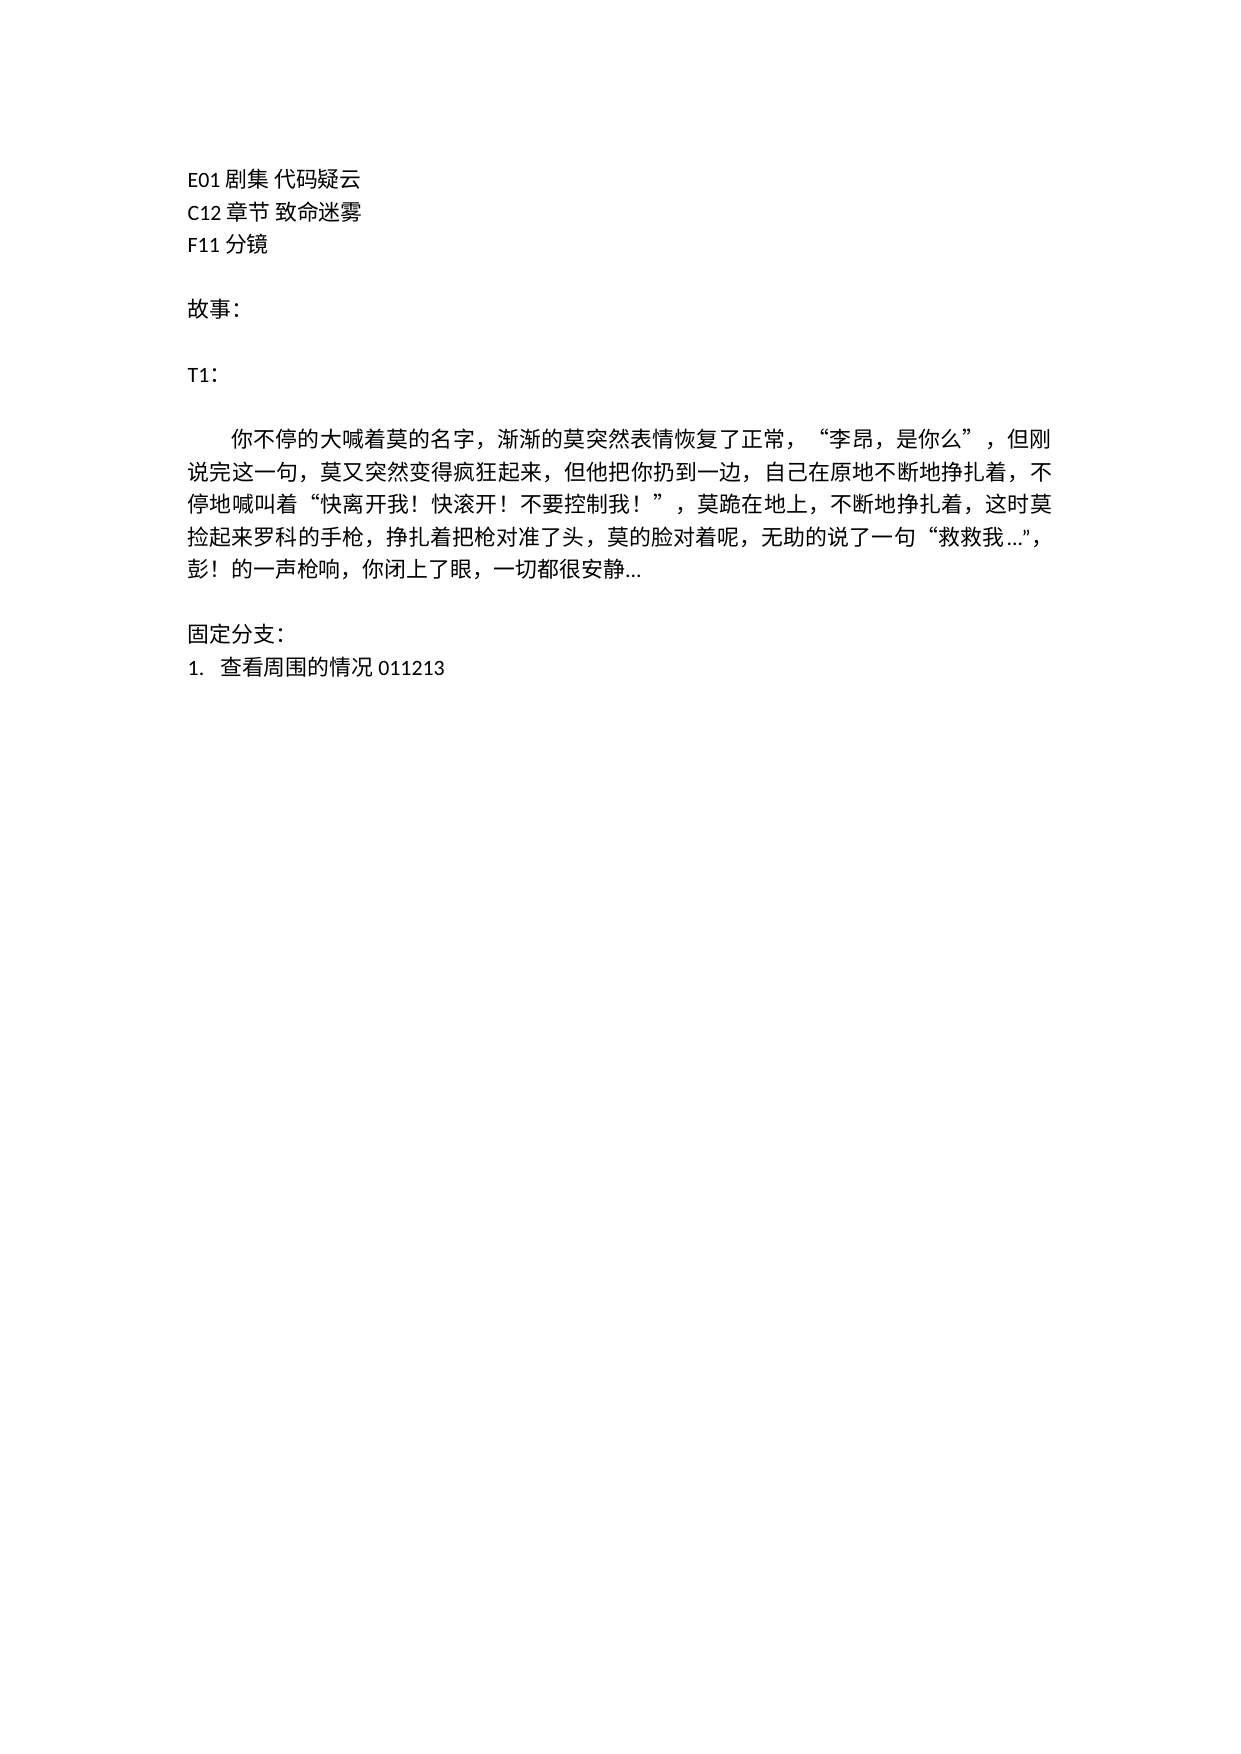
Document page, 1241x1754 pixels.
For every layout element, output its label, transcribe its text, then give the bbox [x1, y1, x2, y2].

text T1： [187, 357, 1053, 389]
text 故事： [187, 292, 1053, 324]
text C12 章节 致命迷雾 [187, 194, 1053, 227]
list 查看周围的情况 011213 [187, 649, 1053, 682]
text 你不停的大喊着莫的名字，渐渐的莫突然表情恢复了正常，“李昂，是你么”，但刚说完这一句，莫又突然变得疯狂起来，但他把你扔到一边，自己在原地不断地挣扎着，不停地喊叫着“快离开我！快滚开！不要控制我！”，莫跪在地上，不断地挣扎着，这时莫捡起来罗科的手枪，挣扎着把枪对准了头，莫的脸对着呢，无助的说了一句“救救我...”，彭！的一声枪响，你闭上了眼，一切都很安静... [187, 422, 1053, 584]
text E01 剧集 代码疑云 [187, 162, 1053, 194]
text F11 分镜 [187, 227, 1053, 259]
text 固定分支： [187, 617, 1053, 649]
